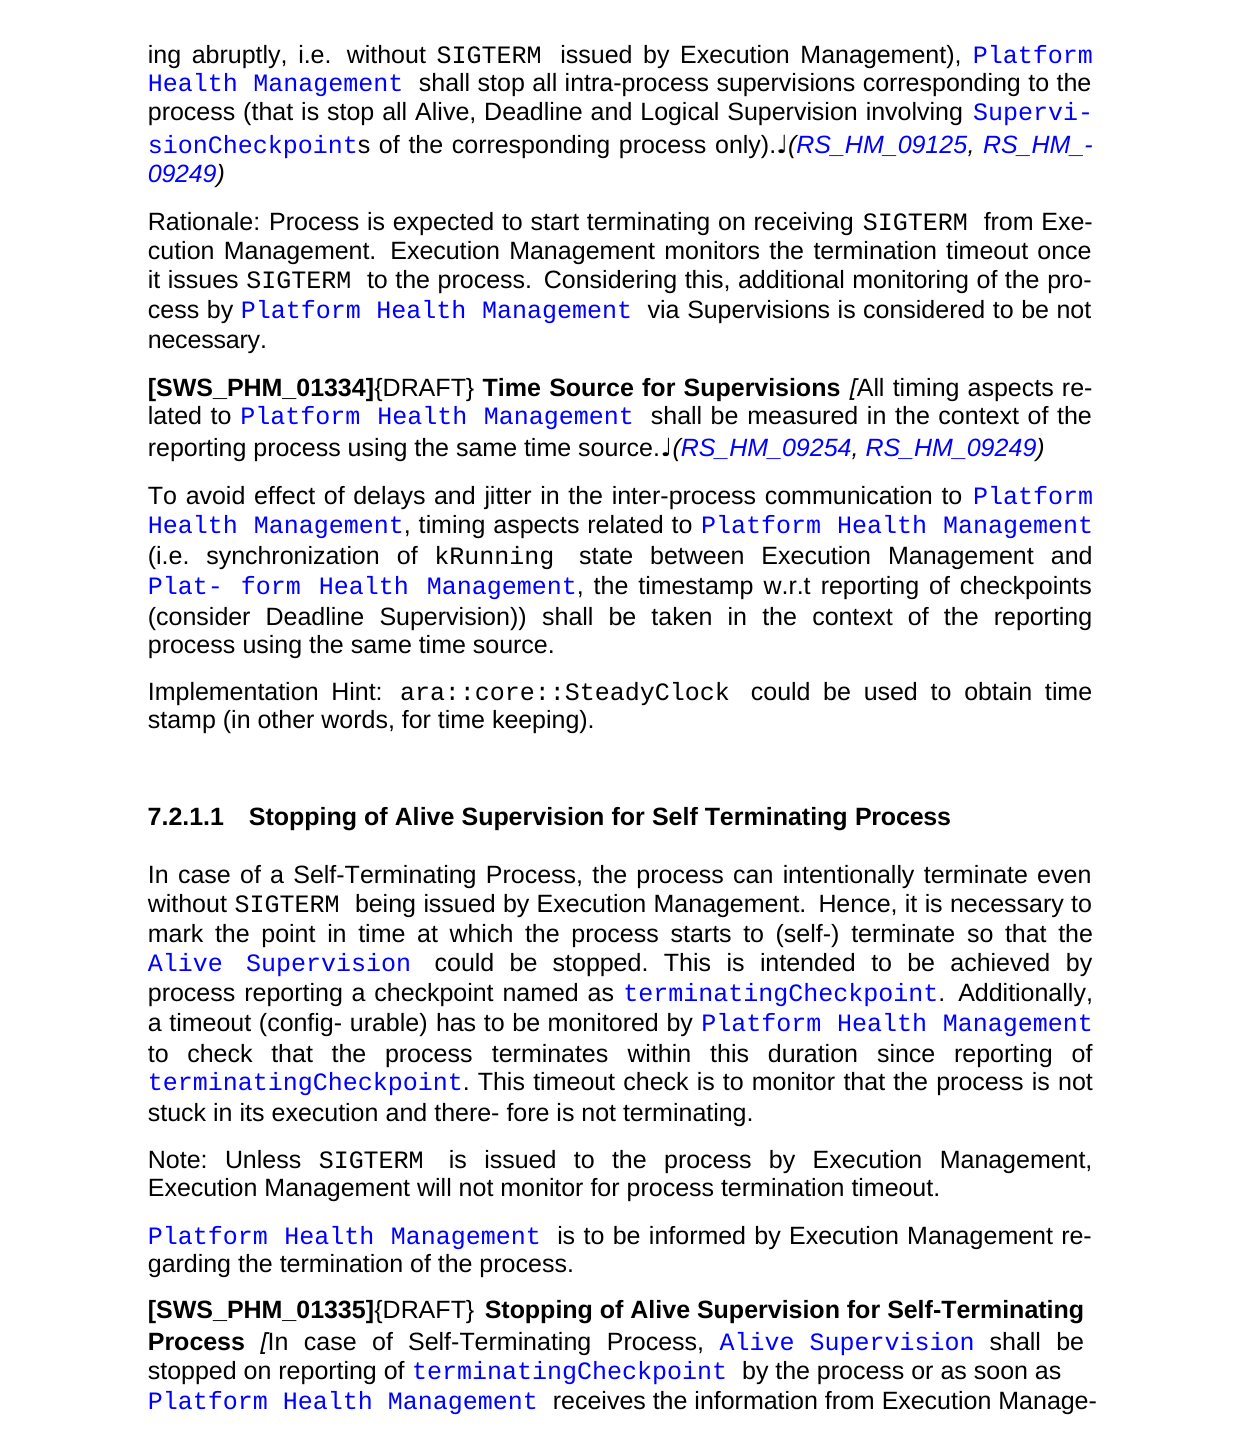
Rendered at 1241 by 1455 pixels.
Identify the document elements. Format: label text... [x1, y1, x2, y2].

text Note: Unless SIGTERM is issued to the process by Execution Management, Execution Management will not monitor for process termination timeout. [148, 1145, 1093, 1202]
text [SWS_PHM_01335]{DRAFT} Stopping of Alive Supervision for Self-Terminating Process [In case of Self-Terminating Process, Alive Supervision shall be stopped on reporting of terminatingCheckpoint by the process or as soon as Platform Health Management receives the information from Execution Manage- [148, 1297, 1128, 1417]
text In case of a Self-Terminating Process, the process can intentionally terminate even without SIGTERM being issued by Execution Management. Hence, it is necessary to mark the point in time at which the process starts to (self-) terminate so that the Alive Supervision could be stopped. This is intended to be achieved by process reporting a checkpoint named as terminatingCheckpoint. Additionally, a timeout (config- urable) has to be monitored by Platform Health Management to check that the process terminates within this duration since reporting of terminatingCheckpoint. This timeout check is to monitor that the process is not stuck in its execution and there- fore is not terminating. [148, 861, 1093, 1126]
text [SWS_PHM_01334]{DRAFT} Time Source for Supervisions [All timing aspects re- lated to Platform Health Management shall be measured in the context of the reporting process using the same time source.♩(RS_HM_09254, RS_HM_09249) [148, 371, 1093, 463]
text Implementation Hint: ara::core::SteadyClock could be used to obtain time stamp (in other words, for time keeping). [148, 677, 1093, 734]
text ing abruptly, i.e. without SIGTERM issued by Execution Management), Platform Health Management shall stop all intra-process supervisions corresponding to the process (that is stop all Alive, Deadline and Logical Supervision involving Supervi- sionCheckpoints of the corresponding process only).♩(RS_HM_09125, RS_HM_- 09249) [148, 40, 1093, 188]
text Platform Health Management is to be informed by Execution Management re- garding the termination of the process. [148, 1221, 1093, 1278]
subtitle Stopping of Alive Supervision for Self Terminating Process [147, 802, 1128, 831]
text Rationale: Process is expected to start terminating on receiving SIGTERM from Exe- cution Management. Execution Management monitors the termination timeout once it issues SIGTERM to the process. Considering this, additional monitoring of the pro- cess by Platform Health Management via Supervisions is considered to be not necessary. [148, 207, 1093, 354]
text To avoid effect of delays and jitter in the inter-process communication to Platform Health Management, timing aspects related to Platform Health Management (i.e. synchronization of kRunning state between Execution Management and Plat- form Health Management, the timestamp w.r.t reporting of checkpoints (consider Deadline Supervision)) shall be taken in the context of the reporting process using the same time source. [148, 481, 1093, 659]
